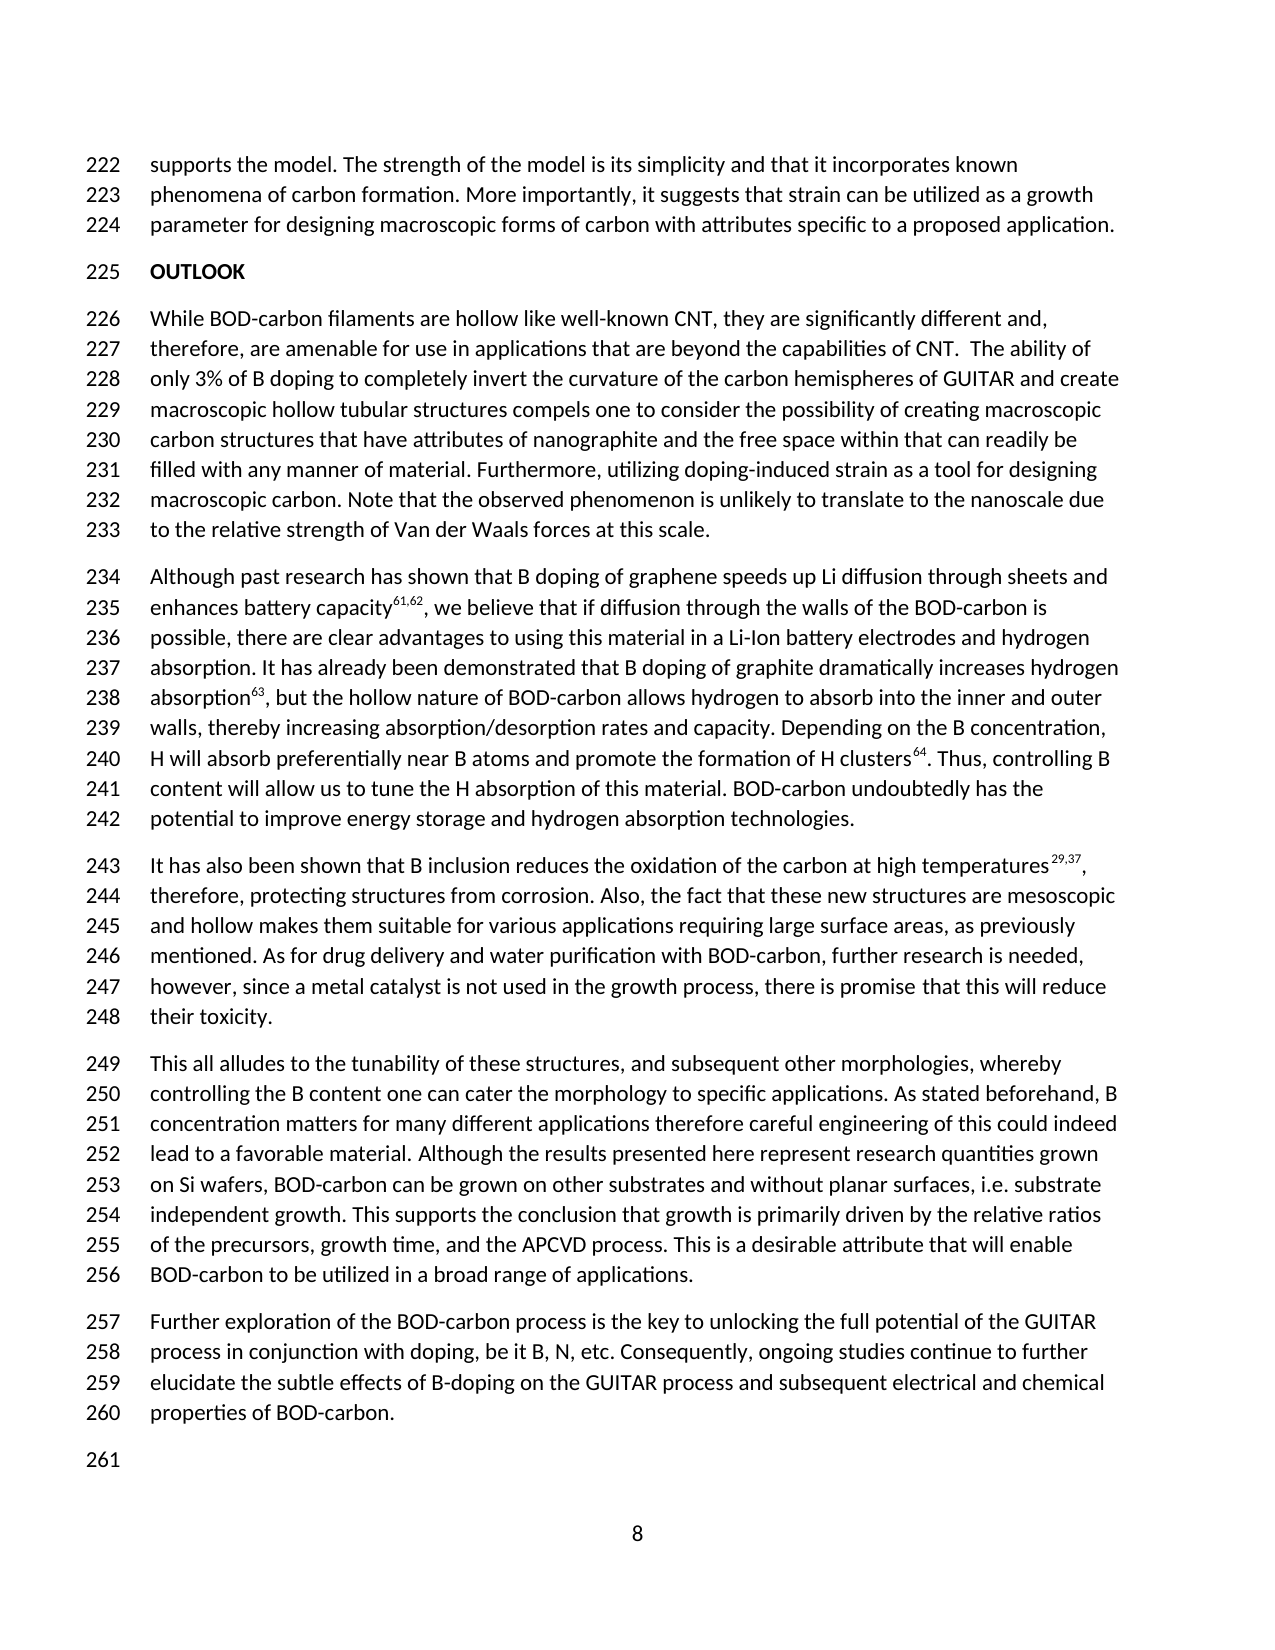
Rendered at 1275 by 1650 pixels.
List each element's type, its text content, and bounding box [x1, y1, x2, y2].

text Although past research has shown that B doping of graphene speeds up Li diffusion through sheets and enhances battery capacity61,62, we believe that if diffusion through the walls of the BOD-carbon is possible, there are clear advantages to using this material in a Li-Ion battery electrodes and hydrogen absorption. It has already been demonstrated that B doping of graphite dramatically increases hydrogen absorption63, but the hollow nature of BOD-carbon allows hydrogen to absorb into the inner and outer walls, thereby increasing absorption/desorption rates and capacity. Depending on the B concentration, H will absorb preferentially near B atoms and promote the formation of H clusters64. Thus, controlling B content will allow us to tune the H absorption of this material. BOD-carbon undoubtedly has the potential to improve energy storage and hydrogen absorption technologies. [150, 562, 1125, 832]
text This all alludes to the tunability of these structures, and subsequent other morphologies, whereby controlling the B content one can cater the morphology to specific applications. As stated beforehand, B concentration matters for many different applications therefore careful engineering of this could indeed lead to a favorable material. Although the results presented here represent research quantities grown on Si wafers, BOD-carbon can be grown on other substrates and without planar surfaces, i.e. substrate independent growth. This supports the conclusion that growth is primarily driven by the relative ratios of the precursors, growth time, and the APCVD process. This is a desirable attribute that will enable BOD-carbon to be utilized in a broad range of applications. [150, 1049, 1125, 1288]
text OUTLOOK [150, 257, 1125, 285]
text Further exploration of the BOD-carbon process is the key to unlocking the full potential of the GUITAR process in conjunction with doping, be it B, N, etc. Consequently, ongoing studies continue to further elucidate the subtle effects of B-doping on the GUITAR process and subsequent electrical and chemical properties of BOD-carbon. [150, 1307, 1125, 1426]
text It has also been shown that B inclusion reduces the oxidation of the carbon at high temperatures29,37, therefore, protecting structures from corrosion. Also, the fact that these new structures are mesoscopic and hollow makes them suitable for various applications requiring large surface areas, as previously mentioned. As for drug delivery and water purification with BOD-carbon, further research is needed, however, since a metal catalyst is not used in the growth process, there is promise that this will reduce their toxicity. [150, 851, 1125, 1030]
text While BOD-carbon filaments are hollow like well-known CNT, they are significantly different and, therefore, are amenable for use in applications that are beyond the capabilities of CNT. The ability of only 3% of B doping to completely invert the curvature of the carbon hemispheres of GUITAR and create macroscopic hollow tubular structures compels one to consider the possibility of creating macroscopic carbon structures that have attributes of nanographite and the free space within that can readily be filled with any manner of material. Furthermore, utilizing doping-induced strain as a tool for designing macroscopic carbon. Note that the observed phenomenon is unlikely to translate to the nanoscale due to the relative strength of Van der Waals forces at this scale. [150, 304, 1125, 544]
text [150, 150, 1125, 238]
